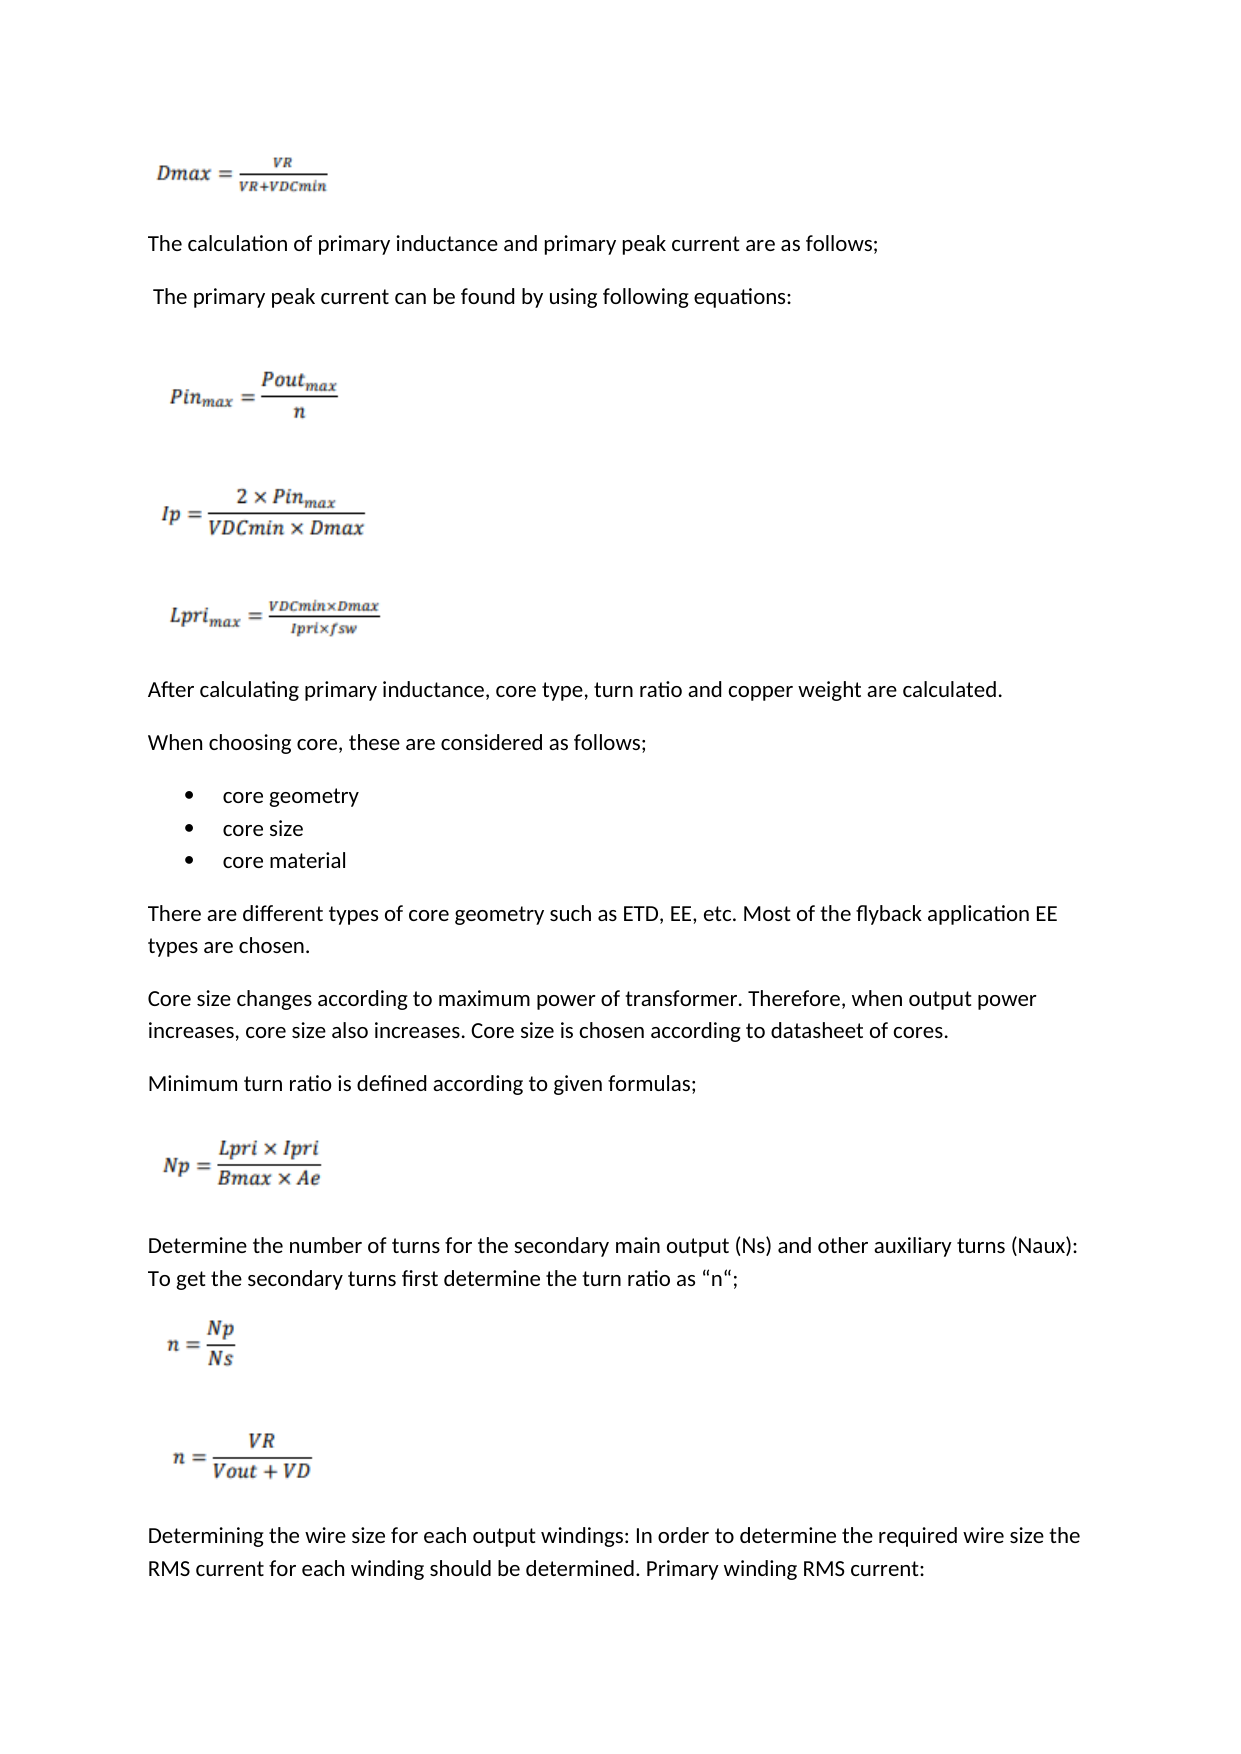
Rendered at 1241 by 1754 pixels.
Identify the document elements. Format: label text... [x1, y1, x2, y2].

text Core size changes according to maximum power of transformer. Therefore, when output power increases, core size also increases. Core size is chosen according to datasheet of cores. [148, 984, 1093, 1044]
list core geometry [185, 781, 1093, 809]
text When choosing core, these are considered as follows; [148, 728, 1093, 756]
list core material [185, 846, 1093, 874]
text Determine the number of turns for the secondary main output (Ns) and other auxiliary turns (Naux): To get the secondary turns first determine the turn ratio as “n“; [148, 1232, 1093, 1292]
text The calculation of primary inductance and primary peak current are as follows; [148, 229, 1093, 257]
picture [147, 1122, 367, 1207]
picture [147, 1316, 256, 1375]
picture [147, 458, 381, 552]
list core size [185, 814, 1093, 842]
picture [147, 334, 368, 434]
text After calculating primary inductance, core type, turn ratio and copper weight are calculated. [148, 675, 1093, 703]
picture [152, 147, 353, 204]
picture [147, 1399, 347, 1497]
picture [147, 577, 407, 651]
text Minimum turn ratio is defined according to given formulas; [148, 1069, 1093, 1097]
text Determining the wire size for each output windings: In order to determine the required wire size the RMS current for each winding should be determined. Primary winding RMS current: [148, 1522, 1093, 1582]
text There are different types of core geometry such as ETD, EE, etc. Most of the flyback application EE types are chosen. [148, 899, 1093, 959]
text The primary peak current can be found by using following equations: [148, 282, 1093, 310]
